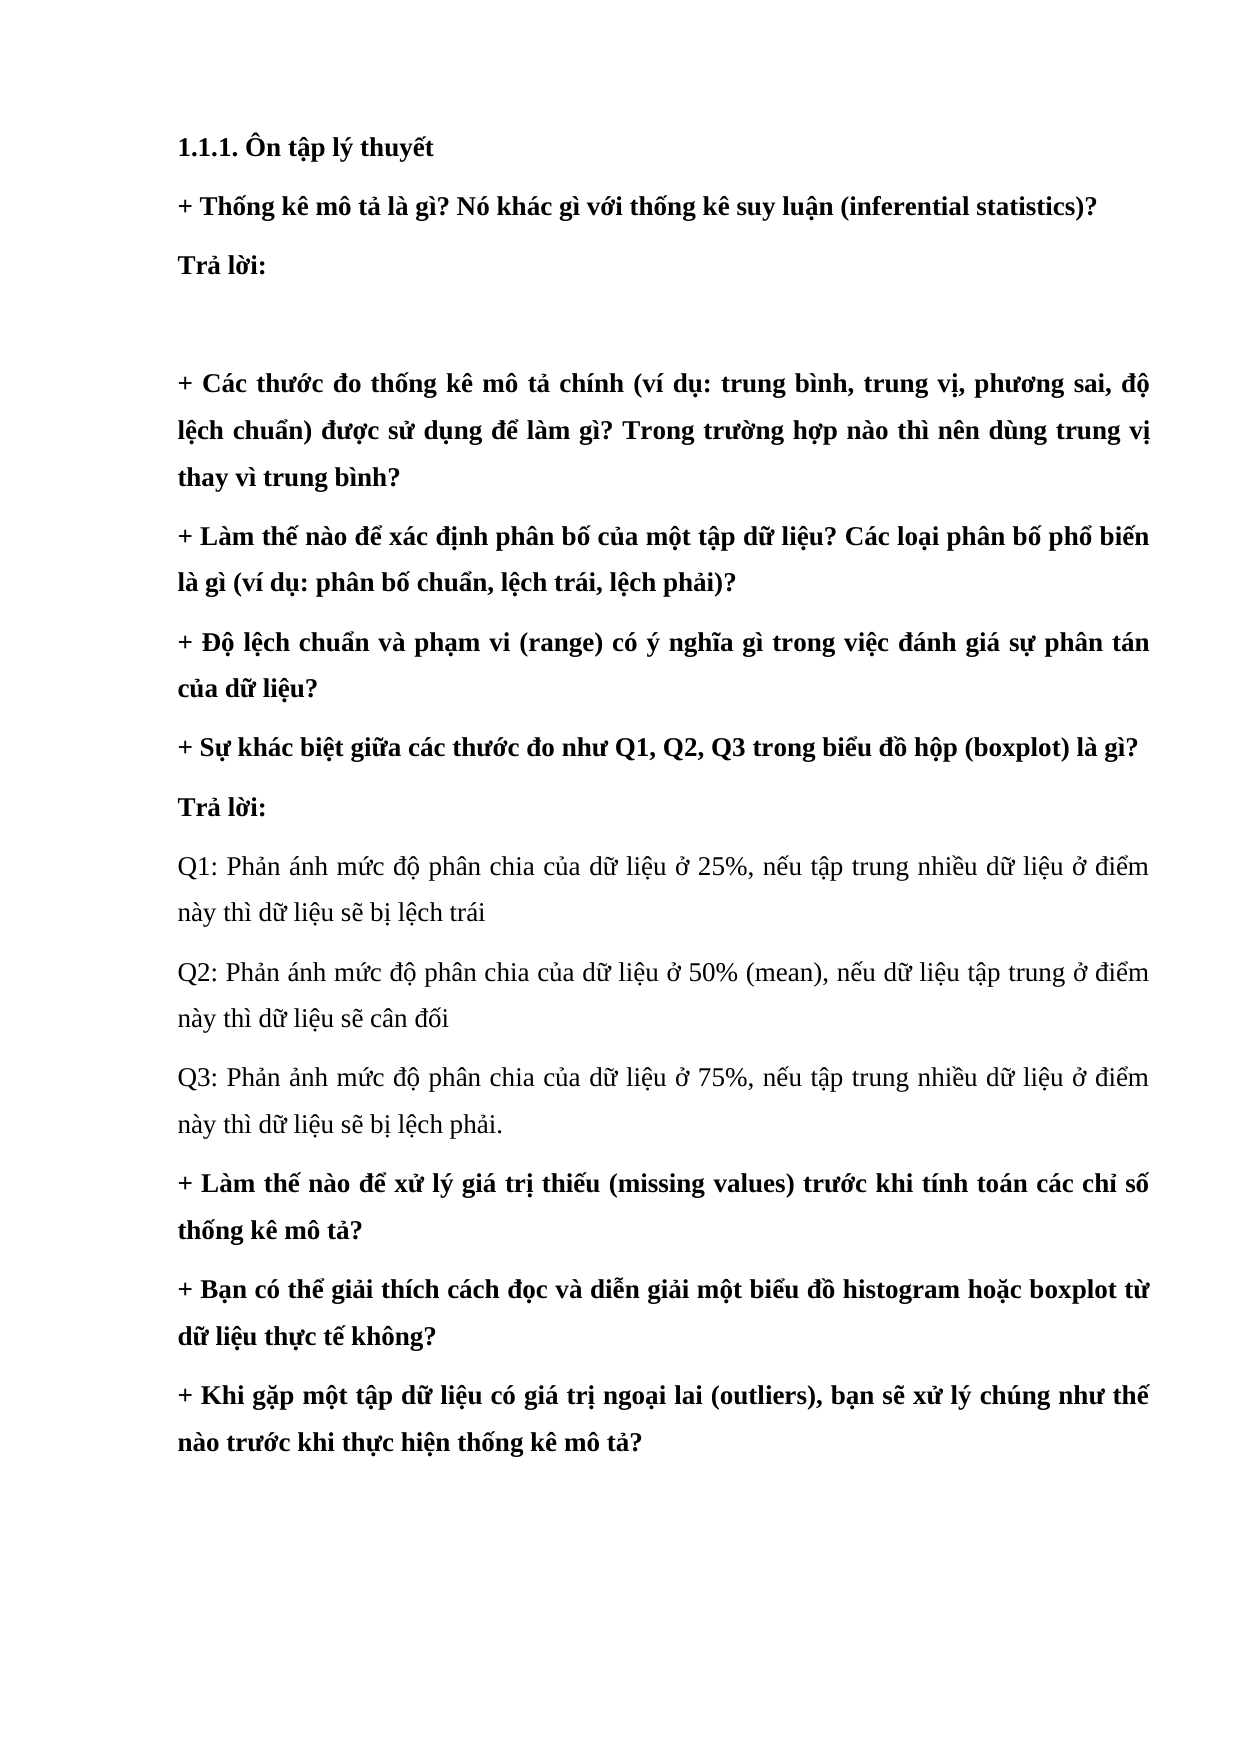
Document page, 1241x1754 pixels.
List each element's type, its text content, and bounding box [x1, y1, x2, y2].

text 1.1.1. Ôn tập lý thuyết [177, 131, 1152, 162]
text Trả lời: [177, 249, 1152, 280]
text Q1: Phản ánh mức độ phân chia của dữ liệu ở 25%, nếu tập trung nhiều dữ liệu ở điểm này thì dữ liệu sẽ bị lệch trái [177, 850, 1152, 928]
text + Làm thế nào để xác định phân bố của một tập dữ liệu? Các loại phân bố phổ biến là gì (ví dụ: phân bố chuẩn, lệch trái, lệch phải)? [177, 520, 1152, 598]
text + Làm thế nào để xử lý giá trị thiếu (missing values) trước khi tính toán các chỉ số thống kê mô tả? [177, 1167, 1152, 1245]
text + Thống kê mô tả là gì? Nó khác gì với thống kê suy luận (inferential statistics)? [177, 190, 1152, 221]
text + Sự khác biệt giữa các thước đo như Q1, Q2, Q3 trong biểu đồ hộp (boxplot) là gì? [177, 731, 1152, 763]
text Trả lời: [177, 791, 1152, 822]
text Q3: Phản ảnh mức độ phân chia của dữ liệu ở 75%, nếu tập trung nhiều dữ liệu ở điểm này thì dữ liệu sẽ bị lệch phải. [177, 1061, 1152, 1139]
text + Khi gặp một tập dữ liệu có giá trị ngoại lai (outliers), bạn sẽ xử lý chúng như thế nào trước khi thực hiện thống kê mô tả? [177, 1379, 1152, 1457]
text Q2: Phản ánh mức độ phân chia của dữ liệu ở 50% (mean), nếu dữ liệu tập trung ở điểm này thì dữ liệu sẽ cân đối [177, 956, 1152, 1033]
text + Bạn có thể giải thích cách đọc và diễn giải một biểu đồ histogram hoặc boxplot từ dữ liệu thực tế không? [177, 1273, 1152, 1351]
text + Các thước đo thống kê mô tả chính (ví dụ: trung bình, trung vị, phương sai, độ lệch chuẩn) được sử dụng để làm gì? Trong trường hợp nào thì nên dùng trung vị thay vì trung bình? [177, 367, 1152, 492]
text + Độ lệch chuẩn và phạm vi (range) có ý nghĩa gì trong việc đánh giá sự phân tán của dữ liệu? [177, 626, 1152, 703]
